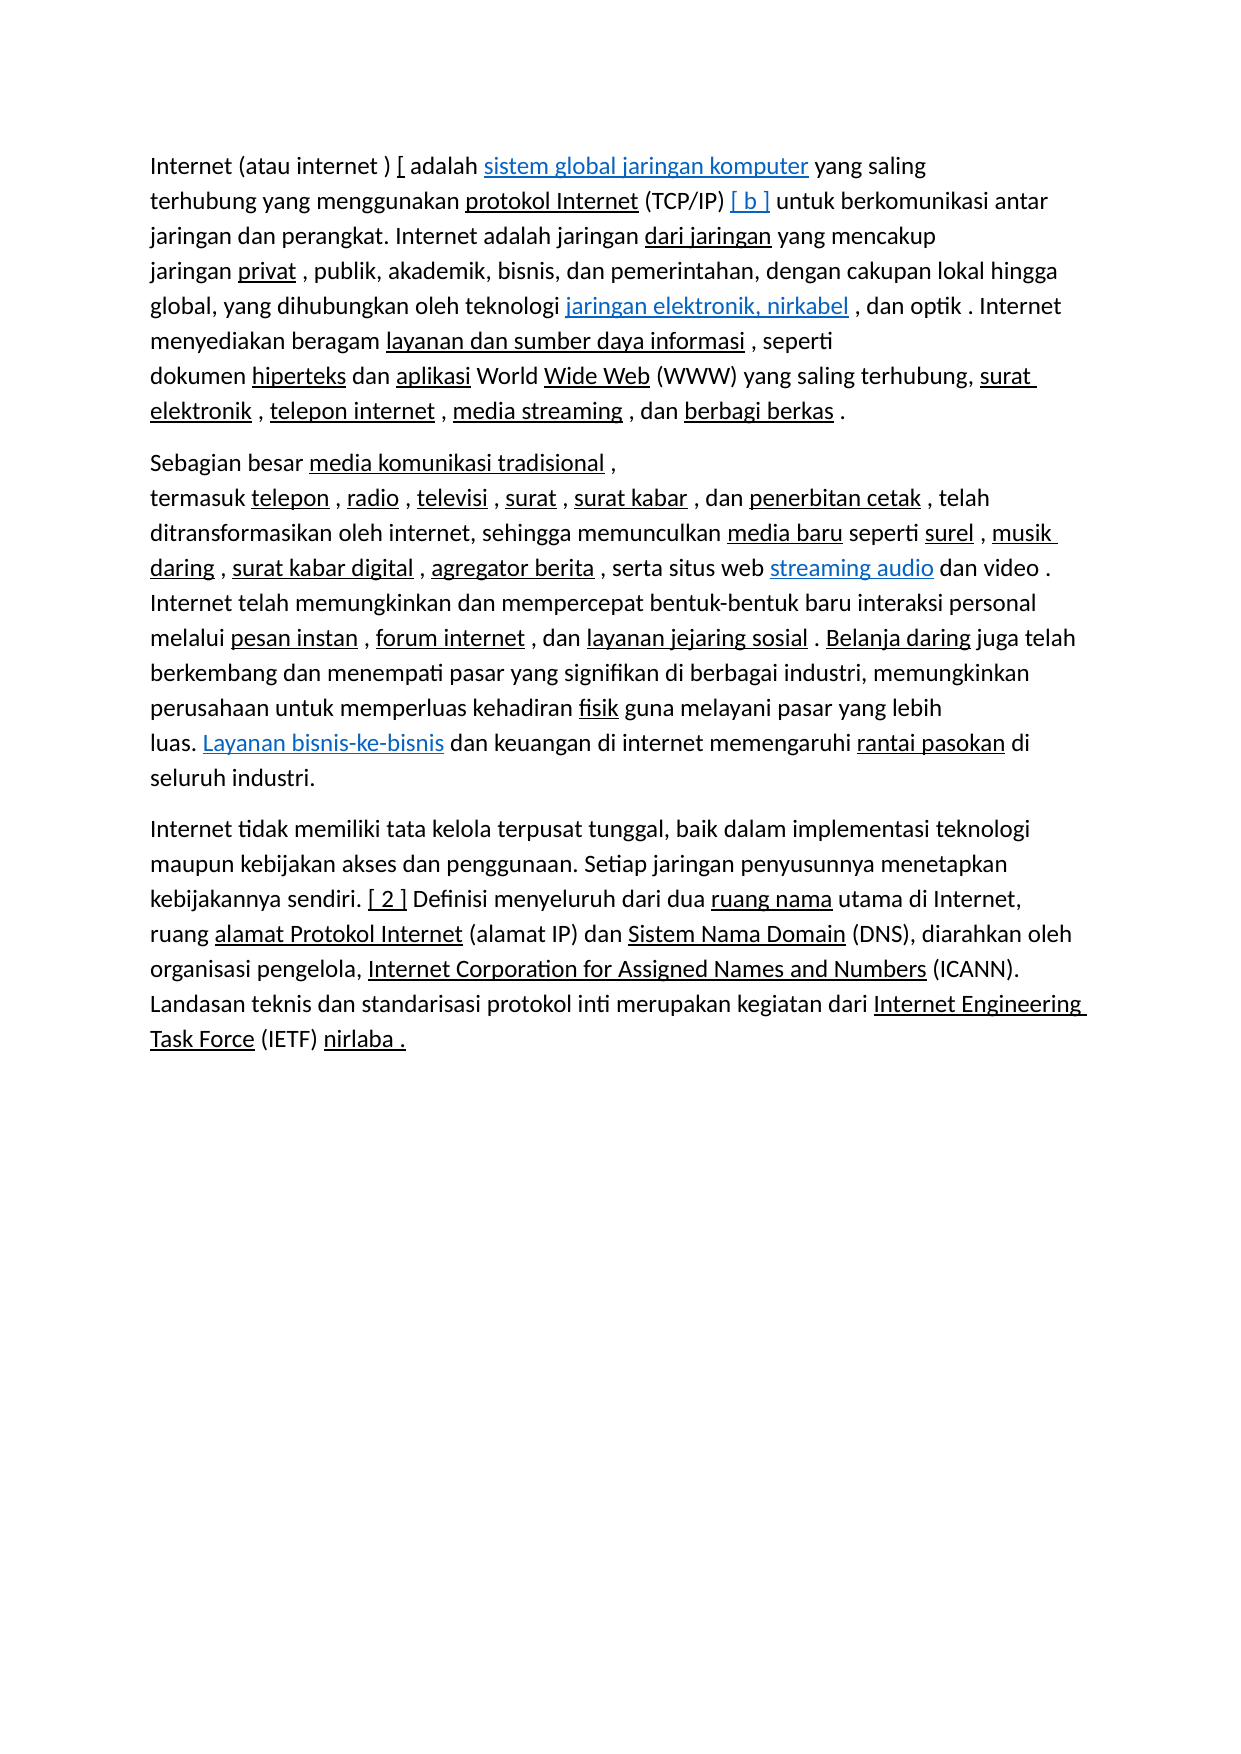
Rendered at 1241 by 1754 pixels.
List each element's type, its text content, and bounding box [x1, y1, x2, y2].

text Internet tidak memiliki tata kelola terpusat tunggal, baik dalam implementasi teknologi maupun kebijakan akses dan penggunaan. Setiap jaringan penyusunnya menetapkan kebijakannya sendiri. [ 2 ] Definisi menyeluruh dari dua ruang nama utama di Internet, ruang alamat Protokol Internet (alamat IP) dan Sistem Nama Domain (DNS), diarahkan oleh organisasi pengelola, Internet Corporation for Assigned Names and Numbers (ICANN). Landasan teknis dan standarisasi protokol inti merupakan kegiatan dari Internet Engineering Task Force (IETF) nirlaba . [150, 813, 1090, 1054]
text Internet (atau internet ) [ adalah sistem global jaringan komputer yang saling terhubung yang menggunakan protokol Internet (TCP/IP) [ b ] untuk berkomunikasi antar jaringan dan perangkat. Internet adalah jaringan dari jaringan yang mencakup jaringan privat , publik, akademik, bisnis, dan pemerintahan, dengan cakupan lokal hingga global, yang dihubungkan oleh teknologi jaringan elektronik, nirkabel , dan optik . Internet menyediakan beragam layanan dan sumber daya informasi , seperti dokumen hiperteks dan aplikasi World Wide Web (WWW) yang saling terhubung, surat elektronik , telepon internet , media streaming , dan berbagi berkas . [150, 150, 1090, 426]
text Sebagian besar media komunikasi tradisional , termasuk telepon , radio , televisi , surat , surat kabar , dan penerbitan cetak , telah ditransformasikan oleh internet, sehingga memunculkan media baru seperti surel , musik daring , surat kabar digital , agregator berita , serta situs web streaming audio dan video . Internet telah memungkinkan dan mempercepat bentuk-bentuk baru interaksi personal melalui pesan instan , forum internet , dan layanan jejaring sosial . Belanja daring juga telah berkembang dan menempati pasar yang signifikan di berbagai industri, memungkinkan perusahaan untuk memperluas kehadiran fisik guna melayani pasar yang lebih luas. Layanan bisnis-ke-bisnis dan keuangan di internet memengaruhi rantai pasokan di seluruh industri. [150, 447, 1090, 792]
